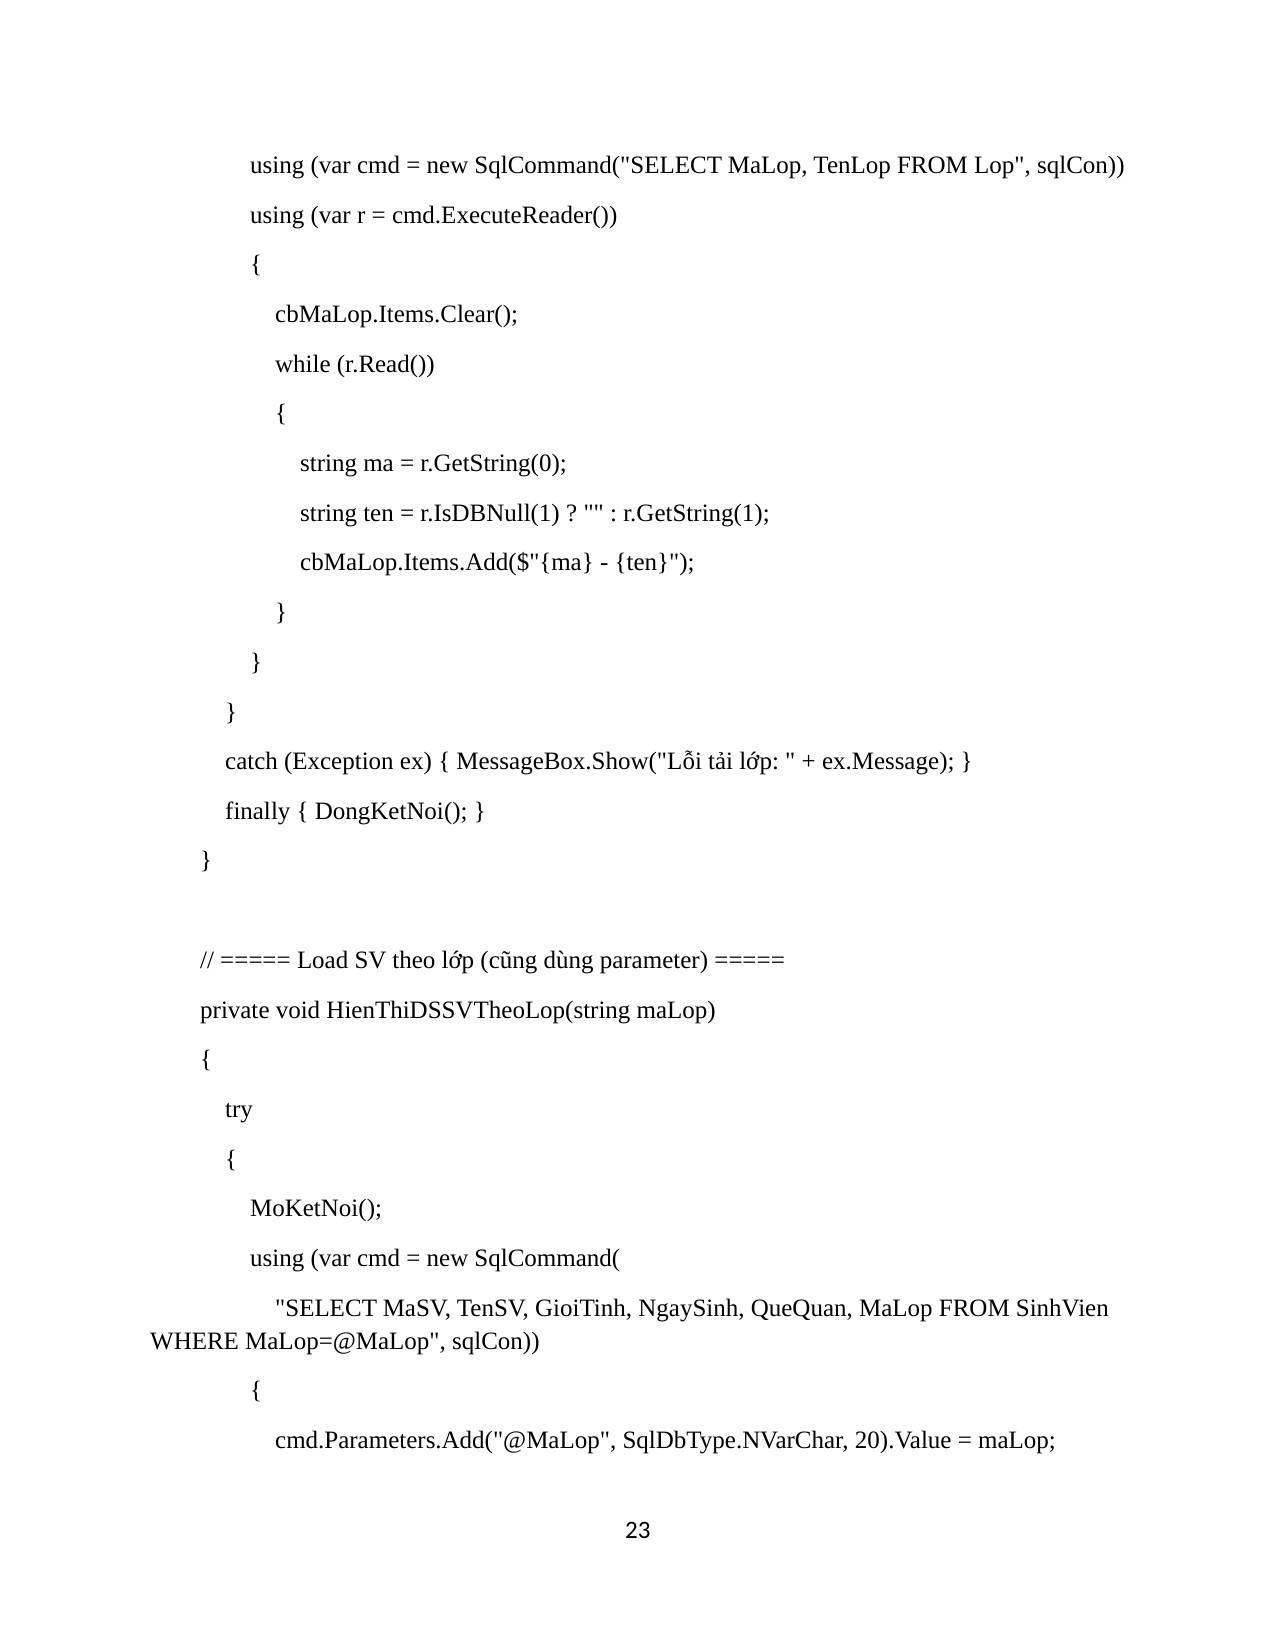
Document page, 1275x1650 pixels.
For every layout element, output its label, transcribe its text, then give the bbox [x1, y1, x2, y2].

text { [150, 1376, 1125, 1404]
text // ===== Load SV theo lớp (cũng dùng parameter) ===== [150, 945, 1125, 974]
text } [150, 697, 1125, 725]
text finally { DongKetNoi(); } [150, 796, 1125, 825]
text cmd.Parameters.Add("@MaLop", SqlDbType.NVarChar, 20).Value = maLop; [150, 1425, 1125, 1454]
text using (var r = cmd.ExecuteReader()) [150, 200, 1125, 228]
text { [150, 249, 1125, 278]
text while (r.Read()) [150, 349, 1125, 377]
text catch (Exception ex) { MessageBox.Show("Lỗi tải lớp: " + ex.Message); } [150, 746, 1125, 775]
text { [150, 1044, 1125, 1073]
text using (var cmd = new SqlCommand( [150, 1243, 1125, 1272]
text private void HienThiDSSVTheoLop(string maLop) [150, 995, 1125, 1023]
text } [150, 846, 1125, 874]
text } [150, 647, 1125, 676]
text } [150, 597, 1125, 626]
text try [150, 1094, 1125, 1123]
text string ma = r.GetString(0); [150, 448, 1125, 477]
text string ten = r.IsDBNull(1) ? "" : r.GetString(1); [150, 498, 1125, 527]
text "SELECT MaSV, TenSV, GioiTinh, NgaySinh, QueQuan, MaLop FROM SinhVien WHERE MaLop=@MaLop", sqlCon)) [150, 1293, 1125, 1354]
text { [150, 398, 1125, 427]
text MoKetNoi(); [150, 1193, 1125, 1222]
text using (var cmd = new SqlCommand("SELECT MaLop, TenLop FROM Lop", sqlCon)) [150, 150, 1125, 179]
text { [150, 1144, 1125, 1172]
text cbMaLop.Items.Clear(); [150, 299, 1125, 328]
text cbMaLop.Items.Add($"{ma} - {ten}"); [150, 547, 1125, 576]
